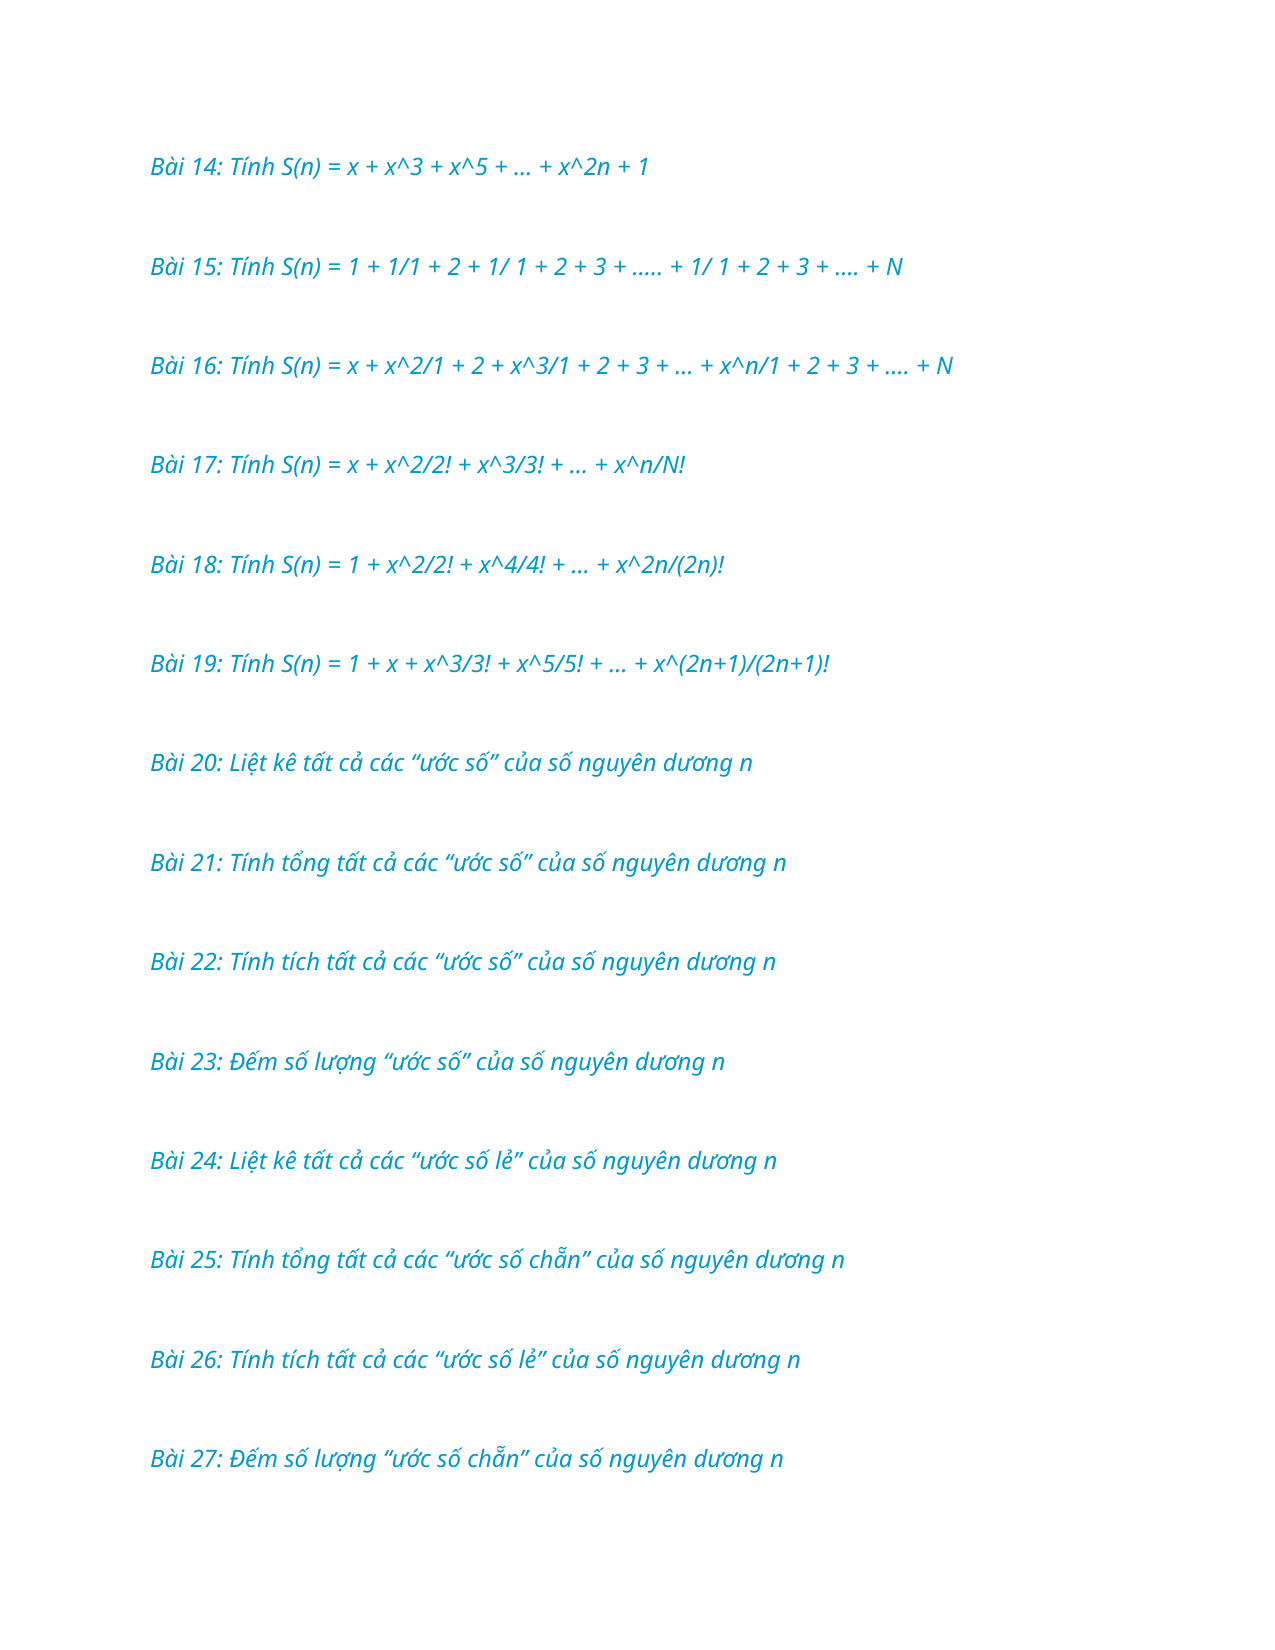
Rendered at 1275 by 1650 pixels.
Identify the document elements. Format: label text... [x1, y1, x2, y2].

text Bài 14: Tính S(n) = x + x^3 + x^5 + … + x^2n + 1 [150, 150, 1125, 183]
text Bài 15: Tính S(n) = 1 + 1/1 + 2 + 1/ 1 + 2 + 3 + ….. + 1/ 1 + 2 + 3 + …. + N [150, 249, 1125, 282]
text Bài 24: Liệt kê tất cả các “ước số lẻ” của số nguyên dương n [150, 1144, 1125, 1176]
text Bài 20: Liệt kê tất cả các “ước số” của số nguyên dương n [150, 746, 1125, 779]
text Bài 16: Tính S(n) = x + x^2/1 + 2 + x^3/1 + 2 + 3 + … + x^n/1 + 2 + 3 + …. + N [150, 349, 1125, 381]
text Bài 21: Tính tổng tất cả các “ước số” của số nguyên dương n [150, 846, 1125, 878]
text Bài 26: Tính tích tất cả các “ước số lẻ” của số nguyên dương n [150, 1342, 1125, 1375]
text Bài 18: Tính S(n) = 1 + x^2/2! + x^4/4! + … + x^2n/(2n)! [150, 547, 1125, 580]
text Bài 19: Tính S(n) = 1 + x + x^3/3! + x^5/5! + … + x^(2n+1)/(2n+1)! [150, 647, 1125, 679]
text Bài 22: Tính tích tất cả các “ước số” của số nguyên dương n [150, 945, 1125, 978]
text Bài 25: Tính tổng tất cả các “ước số chẵn” của số nguyên dương n [150, 1243, 1125, 1276]
text Bài 17: Tính S(n) = x + x^2/2! + x^3/3! + … + x^n/N! [150, 448, 1125, 481]
text Bài 27: Đếm số lượng “ước số chẵn” của số nguyên dương n [150, 1442, 1125, 1474]
text Bài 23: Đếm số lượng “ước số” của số nguyên dương n [150, 1044, 1125, 1077]
